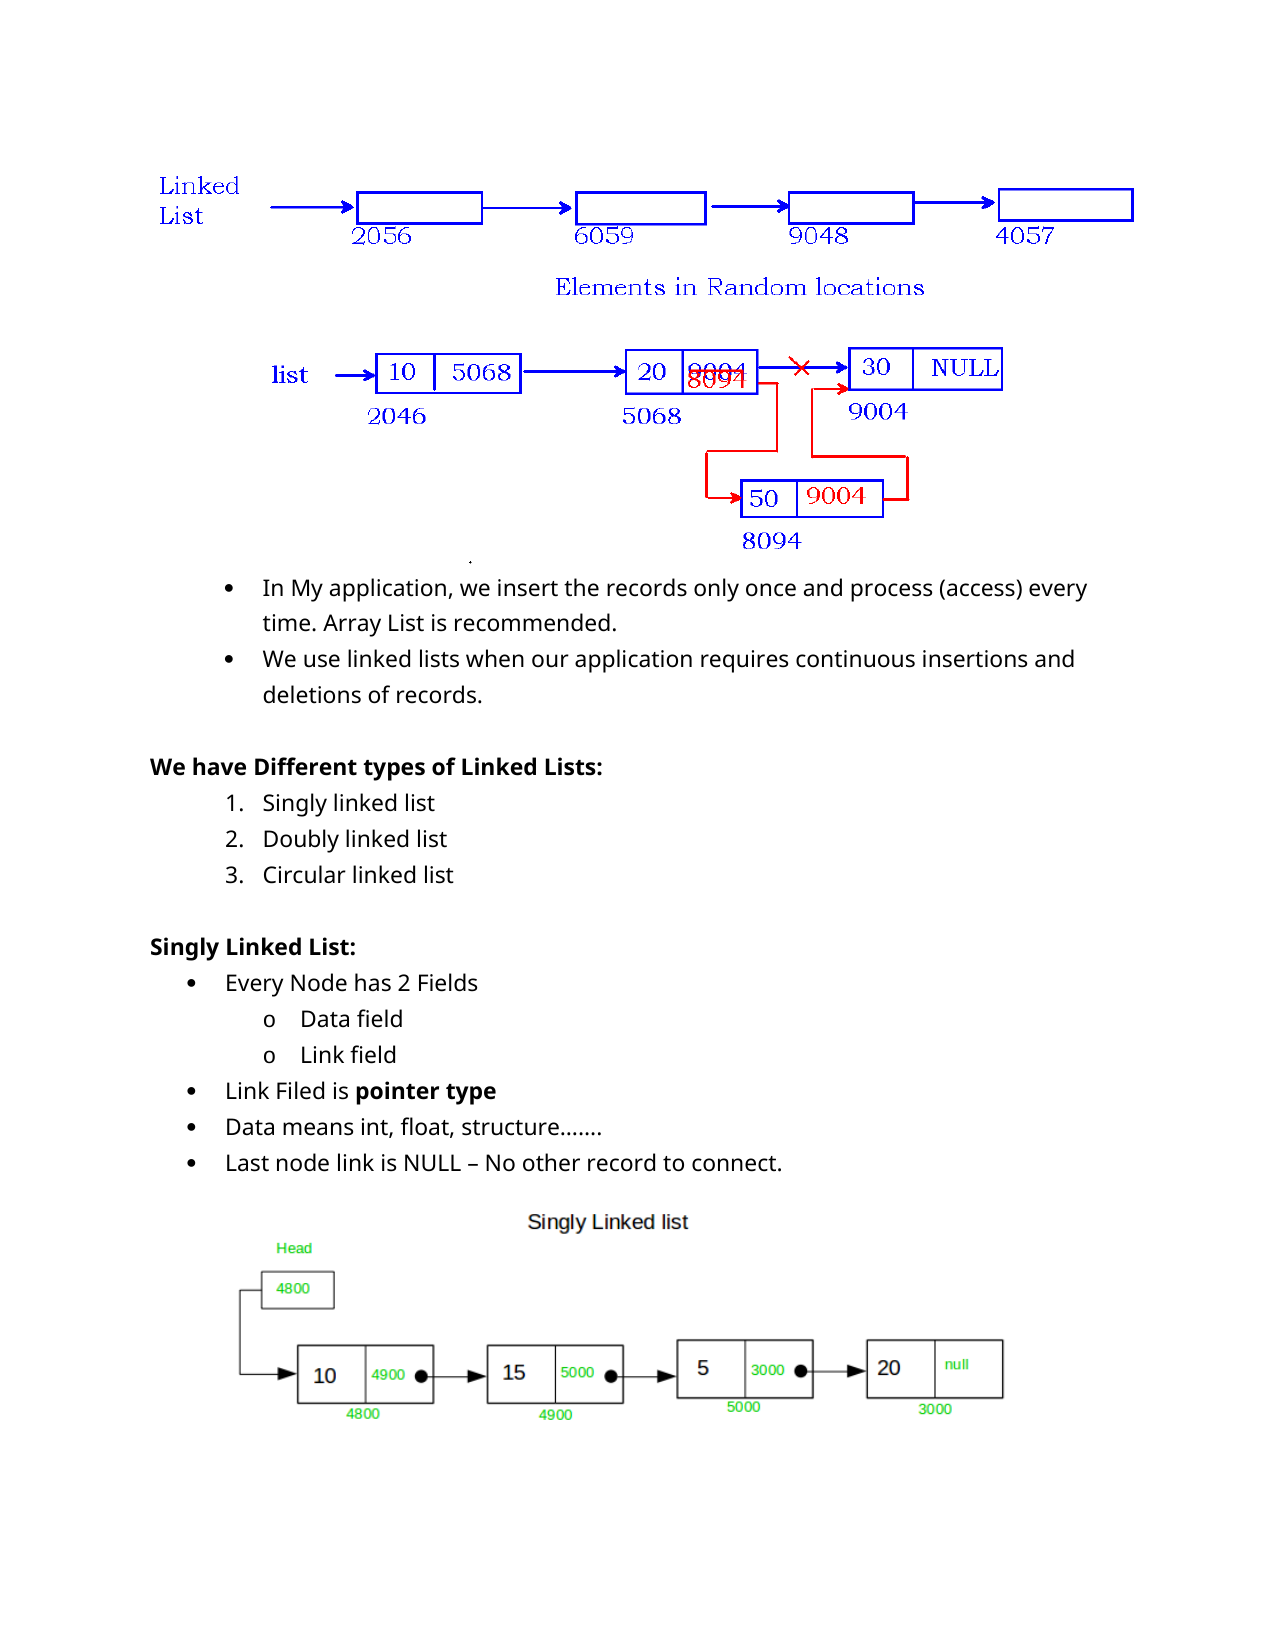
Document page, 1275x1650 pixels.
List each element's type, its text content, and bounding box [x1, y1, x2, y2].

list Data means int, float, structure……. [187, 1111, 1125, 1142]
list Every Node has 2 Fields [187, 967, 1125, 998]
picture [264, 314, 1011, 568]
text Singly Linked List: [150, 931, 1125, 962]
list We use linked lists when our application requires continuous insertions and deletions of records. [225, 643, 1125, 711]
list Data field [262, 1003, 1125, 1034]
list Link Filed is pointer type [187, 1075, 1125, 1106]
picture [227, 1182, 1048, 1474]
list Last node link is NULL – No other record to connect. [187, 1147, 1125, 1178]
list In My application, we insert the records only once and process (access) every time. Array List is recommended. [225, 571, 1125, 639]
list Link field [262, 1039, 1125, 1070]
list Singly linked list [225, 787, 1125, 818]
picture [150, 150, 1140, 310]
list Circular linked list [225, 859, 1125, 890]
text We have Different types of Linked Lists: [150, 751, 1125, 782]
list Doubly linked list [225, 823, 1125, 854]
